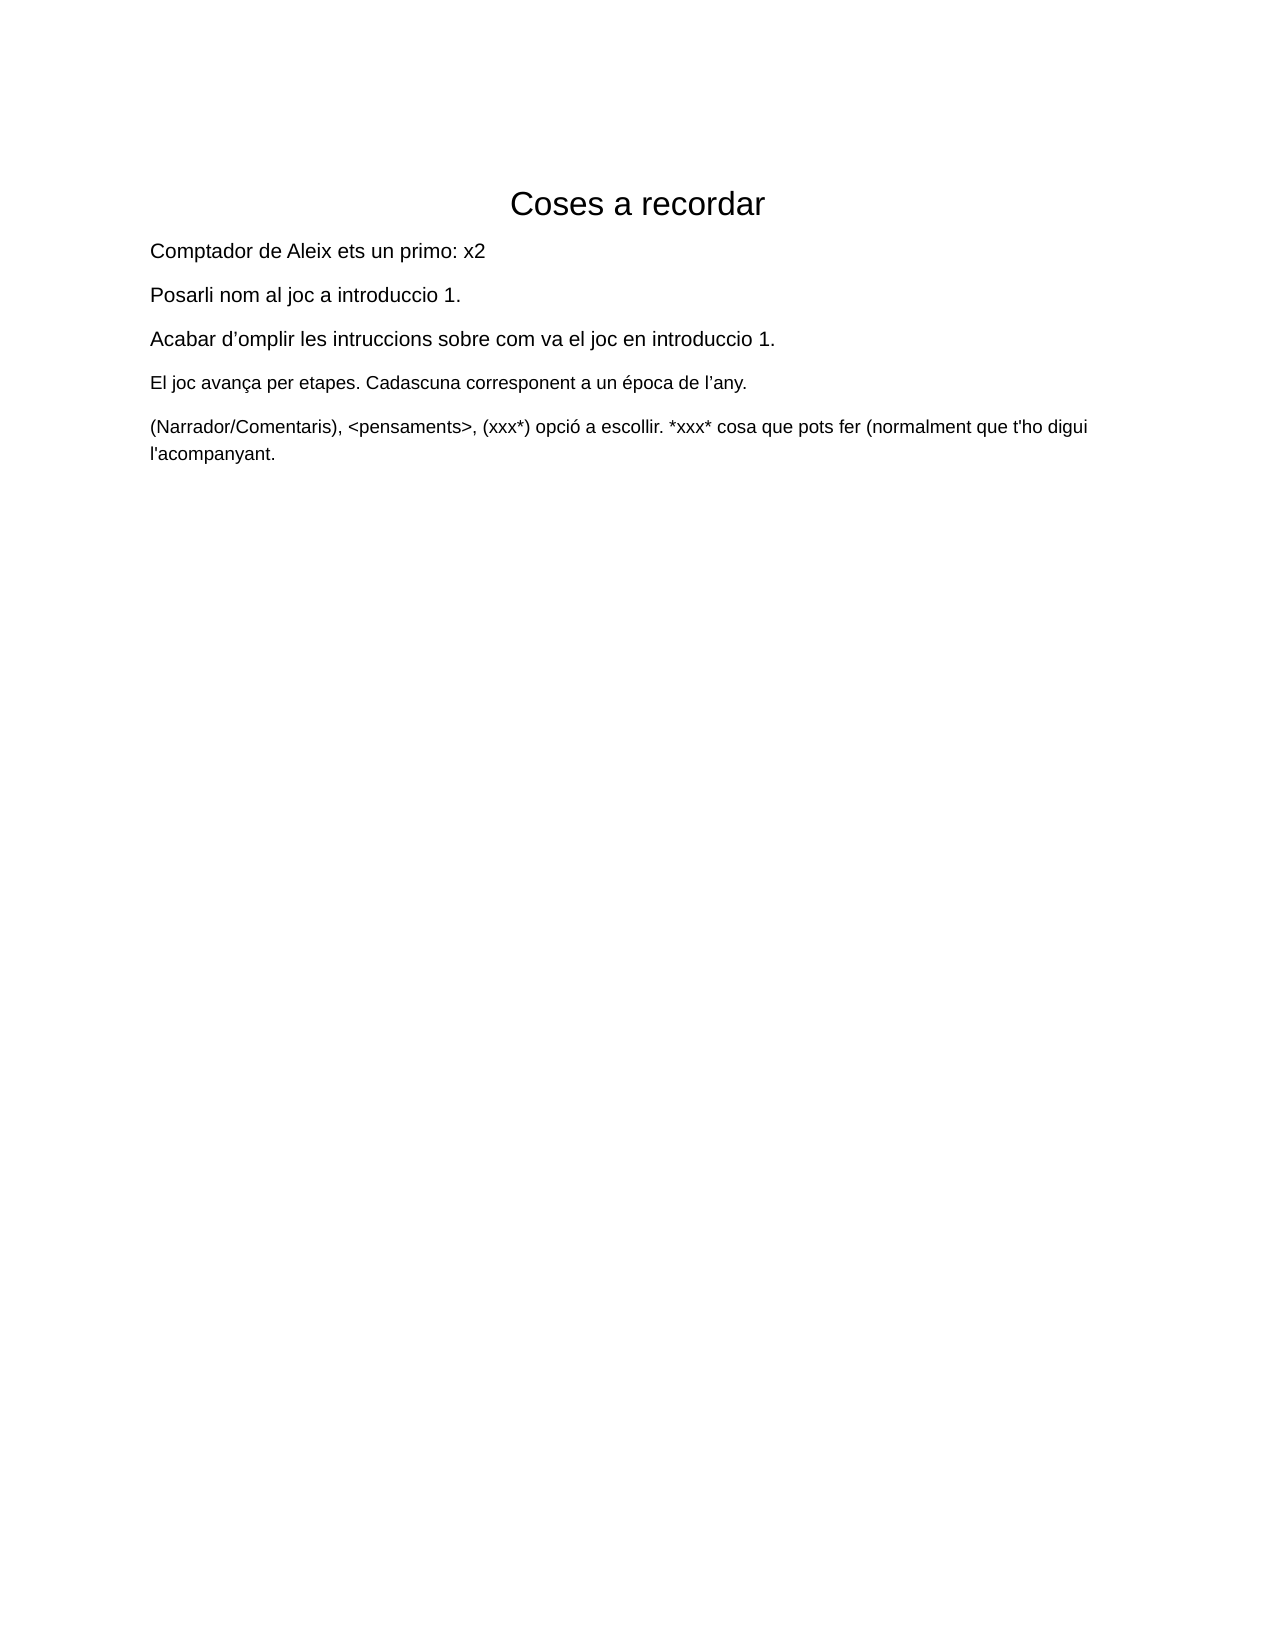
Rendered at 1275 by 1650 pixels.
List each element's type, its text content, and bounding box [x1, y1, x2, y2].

text Comptador de Aleix ets un primo: x2 [150, 237, 1125, 264]
text Coses a recordar [150, 194, 1125, 221]
text Posarli nom al joc a introduccio 1. [150, 281, 1125, 308]
text El joc avança per etapes. Cadascuna corresponent a un época de l’any. [150, 368, 1125, 395]
text Acabar d’omplir les intruccions sobre com va el joc en introduccio 1. [150, 324, 1125, 352]
text (Narrador/Comentaris), <pensaments>, (xxx*) opció a escollir. *xxx* cosa que pots fer (normalment que t'ho digui l'acompanyant. [150, 412, 1125, 466]
